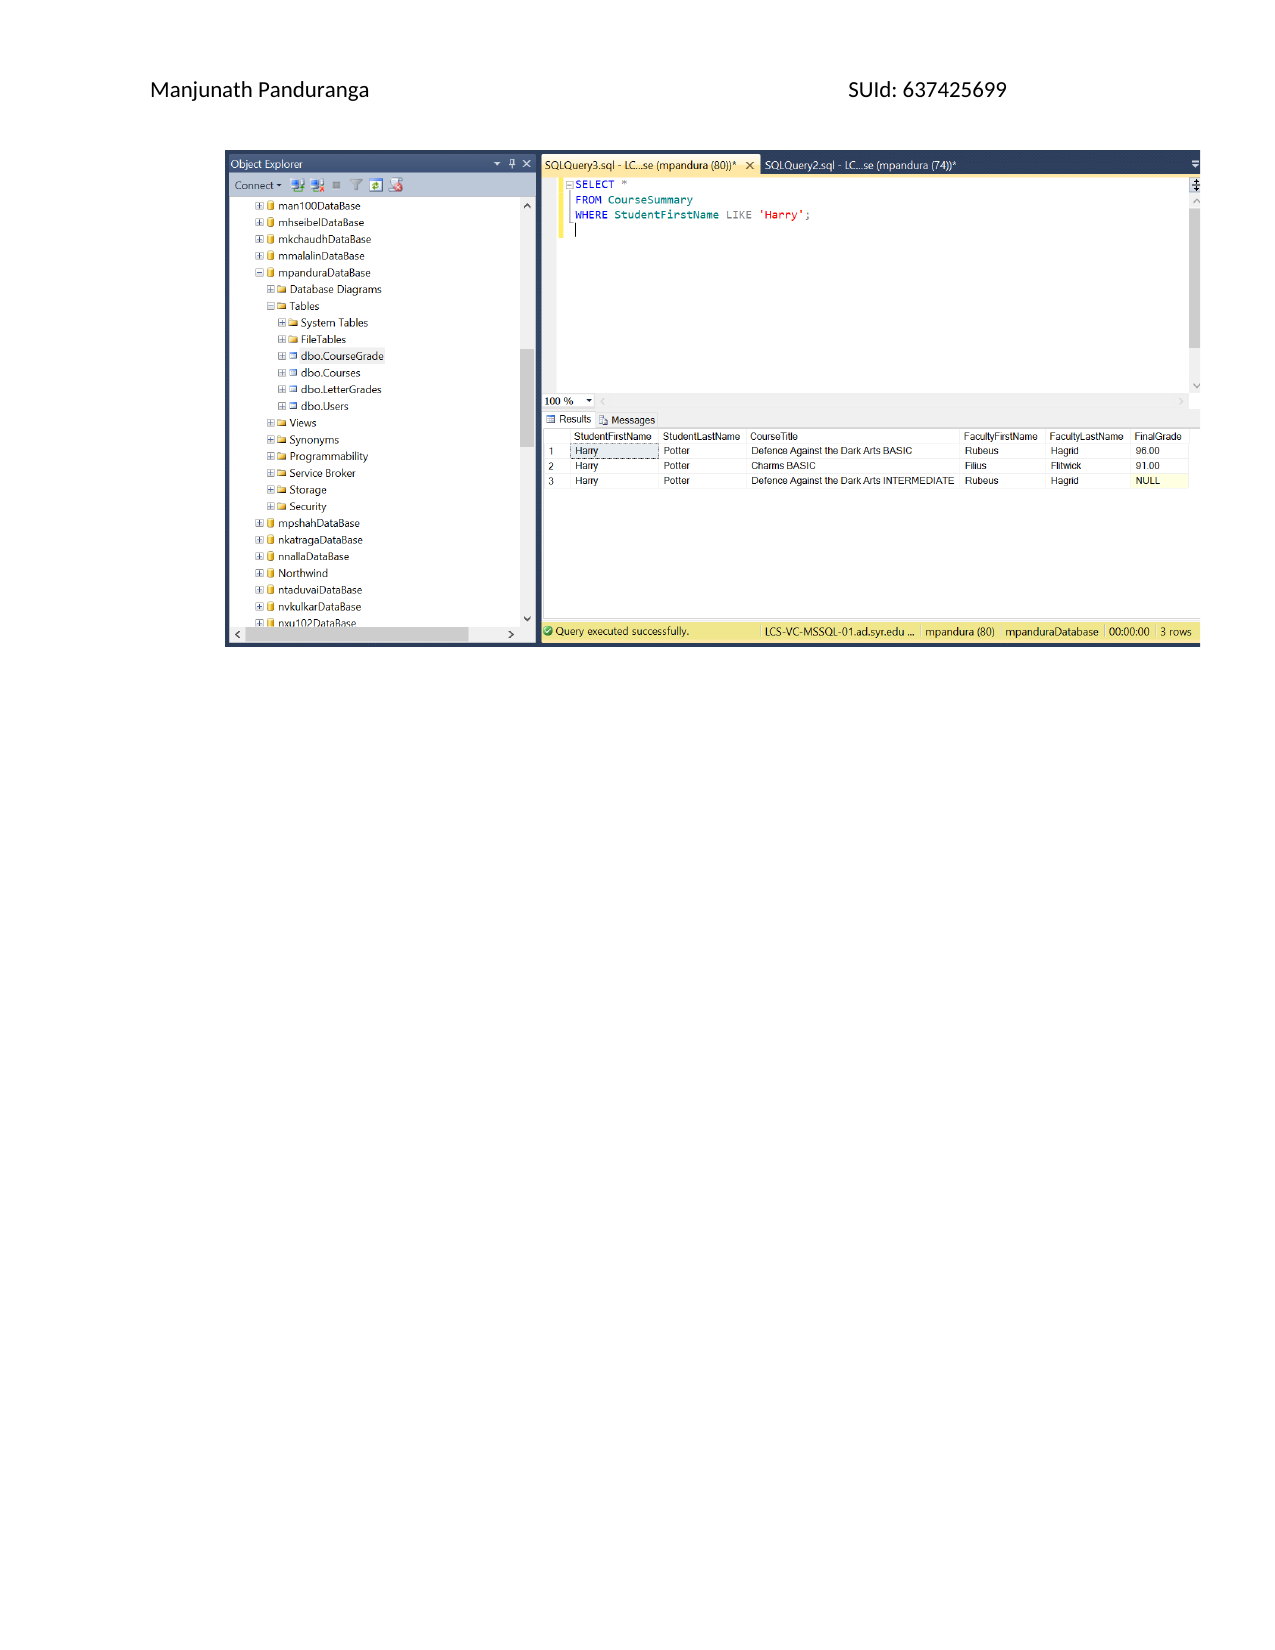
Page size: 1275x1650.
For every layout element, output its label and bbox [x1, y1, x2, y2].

picture [225, 150, 1200, 647]
